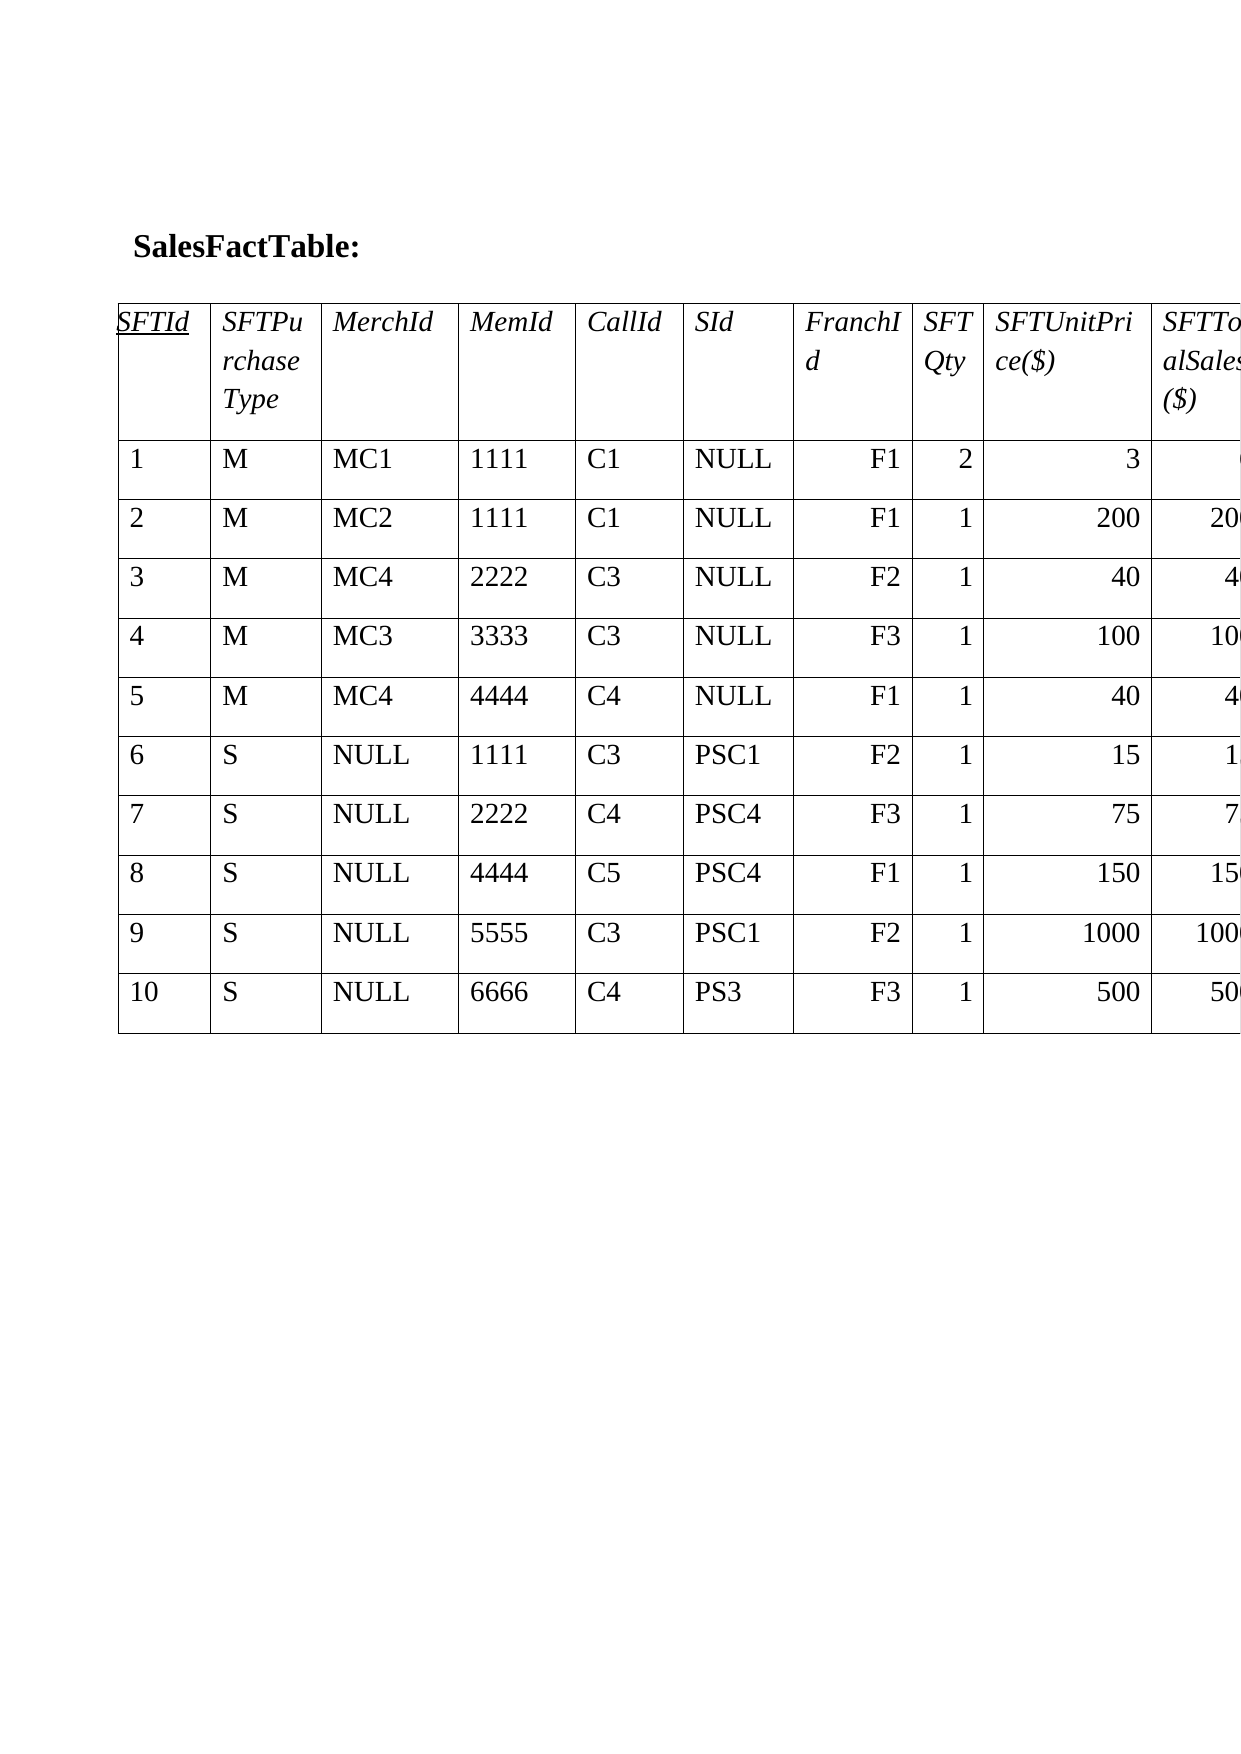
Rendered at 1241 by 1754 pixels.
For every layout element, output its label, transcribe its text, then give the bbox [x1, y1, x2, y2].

table_cell F2 [794, 915, 912, 973]
table_cell M [211, 559, 321, 617]
table_cell 3 [984, 441, 1151, 499]
table_cell S [211, 737, 321, 795]
table_cell F1 [794, 441, 912, 499]
table_cell F2 [794, 737, 912, 795]
table_cell F1 [794, 856, 912, 914]
table_cell PS3 [684, 974, 793, 1032]
table_cell S [211, 856, 321, 914]
table_cell C3 [576, 619, 683, 677]
table_cell F2 [794, 559, 912, 617]
table_cell 2222 [459, 796, 575, 854]
table_cell C3 [576, 915, 683, 973]
table_cell C4 [576, 796, 683, 854]
table_header CallId [576, 304, 683, 440]
table_cell 500 [984, 974, 1151, 1032]
table_cell 1 [913, 678, 983, 736]
table_header SFTUnitPrice($) [984, 304, 1151, 440]
table_cell PSC4 [684, 796, 793, 854]
table_cell MC2 [322, 500, 458, 558]
table_cell 500 [1152, 974, 1240, 1032]
table_cell 40 [984, 559, 1151, 617]
table_cell MC4 [322, 678, 458, 736]
table_cell 4444 [459, 856, 575, 914]
table_cell M [211, 500, 321, 558]
table_cell 200 [984, 500, 1151, 558]
table_cell S [211, 974, 321, 1032]
table_cell C5 [576, 856, 683, 914]
table_cell 2 [913, 441, 983, 499]
table_cell 1 [913, 619, 983, 677]
table_cell 3 [119, 559, 210, 617]
table_cell M [211, 678, 321, 736]
table_cell 1111 [459, 500, 575, 558]
table_cell PSC1 [684, 915, 793, 973]
table_cell 1000 [984, 915, 1151, 973]
table_header SId [684, 304, 793, 440]
table_cell M [211, 441, 321, 499]
table_cell 1111 [459, 737, 575, 795]
table_cell 15 [984, 737, 1151, 795]
table_cell 2 [119, 500, 210, 558]
table_cell MC4 [322, 559, 458, 617]
table_cell 4444 [459, 678, 575, 736]
table_cell C3 [576, 559, 683, 617]
table_cell 1111 [459, 441, 575, 499]
table_cell 6 [119, 737, 210, 795]
table_cell 1 [913, 559, 983, 617]
table_cell NULL [322, 915, 458, 973]
table_cell 75 [984, 796, 1151, 854]
table_cell 10 [119, 974, 210, 1032]
table_cell 1 [913, 737, 983, 795]
table_cell C4 [576, 678, 683, 736]
table_cell 100 [1152, 619, 1240, 677]
table_cell 40 [984, 678, 1151, 736]
table_cell 150 [984, 856, 1151, 914]
table_cell S [211, 796, 321, 854]
table_cell 9 [119, 915, 210, 973]
table_cell 7 [119, 796, 210, 854]
table_cell C3 [576, 737, 683, 795]
table_cell 3333 [459, 619, 575, 677]
table_cell 6 [1152, 441, 1240, 499]
text SalesFactTable: [133, 227, 1090, 265]
table_cell NULL [684, 559, 793, 617]
table_cell 1 [913, 500, 983, 558]
table_cell NULL [322, 737, 458, 795]
table_cell NULL [322, 796, 458, 854]
table_cell 40 [1152, 678, 1240, 736]
table_cell 1 [913, 796, 983, 854]
table_cell PSC4 [684, 856, 793, 914]
table_header SFTTotalSales($) [1152, 304, 1240, 440]
table_cell MC3 [322, 619, 458, 677]
table_header MemId [459, 304, 575, 440]
table_header SFTQty [913, 304, 983, 440]
table_cell NULL [684, 619, 793, 677]
table_cell 1 [913, 974, 983, 1032]
table_cell 200 [1152, 500, 1240, 558]
table_cell 15 [1152, 737, 1240, 795]
table_cell 75 [1152, 796, 1240, 854]
table_cell NULL [684, 500, 793, 558]
table_cell NULL [684, 441, 793, 499]
table_cell PSC1 [684, 737, 793, 795]
table_cell 5 [119, 678, 210, 736]
table_cell F3 [794, 796, 912, 854]
table_cell 150 [1152, 856, 1240, 914]
table_cell 1 [913, 856, 983, 914]
table_cell F3 [794, 619, 912, 677]
table_cell NULL [322, 974, 458, 1032]
table_cell 40 [1152, 559, 1240, 617]
table_cell 1 [119, 441, 210, 499]
table_cell 100 [984, 619, 1151, 677]
table_header FranchId [794, 304, 912, 440]
table_header MerchId [322, 304, 458, 440]
table_cell F1 [794, 500, 912, 558]
table_cell S [211, 915, 321, 973]
table_cell M [211, 619, 321, 677]
table_cell F3 [794, 974, 912, 1032]
table_cell 8 [119, 856, 210, 914]
table_cell C4 [576, 974, 683, 1032]
table_cell 5555 [459, 915, 575, 973]
table_header SFTPurchaseType [211, 304, 321, 440]
table_header SFTId [119, 304, 210, 440]
table_cell C1 [576, 500, 683, 558]
table_cell 4 [119, 619, 210, 677]
table_cell 1000 [1152, 915, 1240, 973]
table_cell NULL [684, 678, 793, 736]
table_cell F1 [794, 678, 912, 736]
table_cell C1 [576, 441, 683, 499]
table_cell 1 [913, 915, 983, 973]
table_cell 2222 [459, 559, 575, 617]
table_cell NULL [322, 856, 458, 914]
table_cell MC1 [322, 441, 458, 499]
table_cell 6666 [459, 974, 575, 1032]
